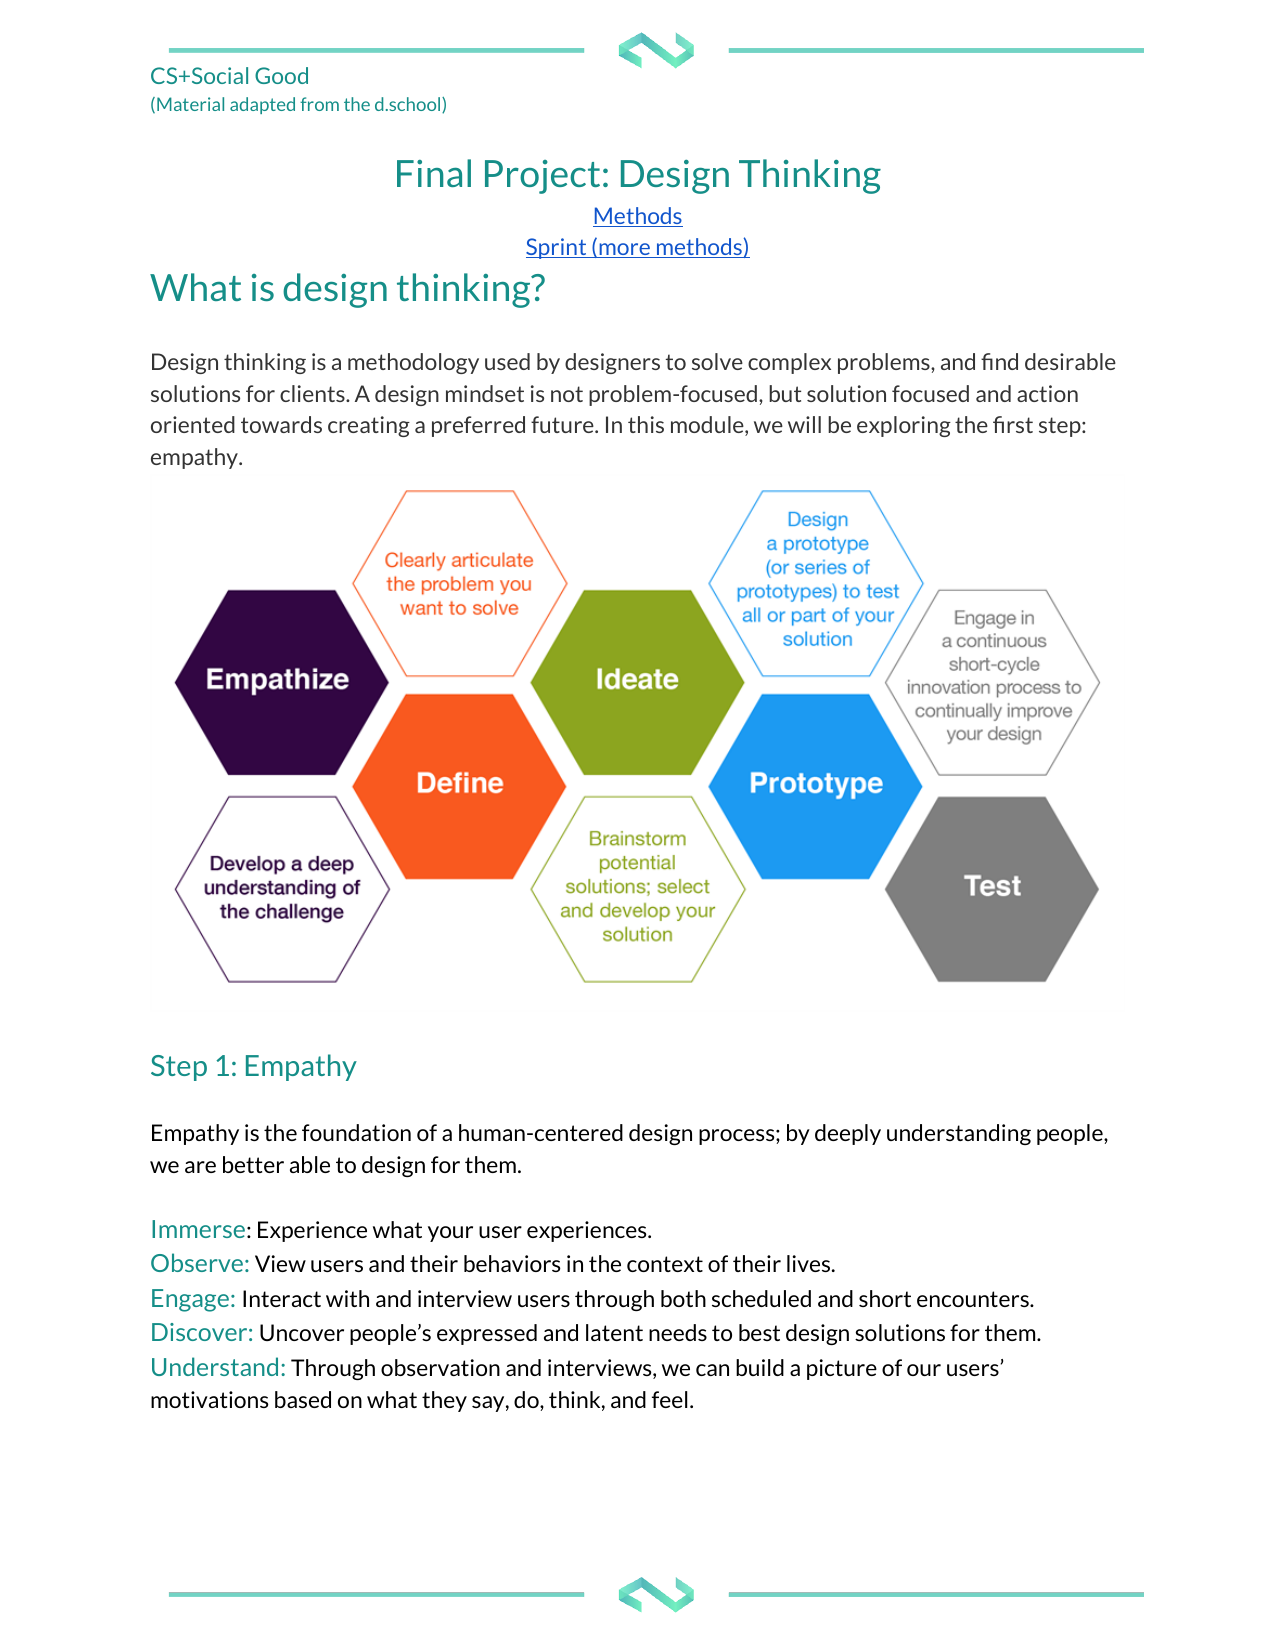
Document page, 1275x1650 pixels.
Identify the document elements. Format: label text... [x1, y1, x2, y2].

text Step 1: Empathy [150, 1047, 1125, 1082]
picture [274, 74, 281, 82]
picture [168, 1563, 1144, 1626]
text What is design thinking? [150, 265, 1125, 310]
picture [206, 74, 213, 82]
text Empathy is the foundation of a human-centered design process; by deeply understanding people, we are better able to design for them. [150, 1119, 1125, 1178]
text Engage: Interact with and interview users through both scheduled and short encounters. [150, 1283, 1125, 1313]
text Methods [150, 202, 1125, 229]
picture [150, 474, 1125, 1012]
text Sprint (more methods) [150, 233, 1125, 261]
text Discover: Uncover people’s expressed and latent needs to best design solutions for them. [150, 1317, 1125, 1347]
picture [300, 74, 306, 82]
text Immerse: Experience what your user experiences. [150, 1214, 1125, 1244]
text Understand: Through observation and interviews, we can build a picture of our users’ motivations based on what they say, do, think, and feel. [150, 1352, 1125, 1413]
text Observe: View users and their behaviors in the context of their lives. [150, 1248, 1125, 1278]
text Design thinking is a methodology used by designers to solve complex problems, and find desirable solutions for clients. A design mindset is not problem-focused, but solution focused and action oriented towards creating a preferred future. In this module, we will be exploring the first step: empathy. [150, 348, 1125, 470]
picture [287, 74, 294, 82]
text Final Project: Design Thinking [150, 150, 1125, 195]
picture [168, 18, 1144, 82]
